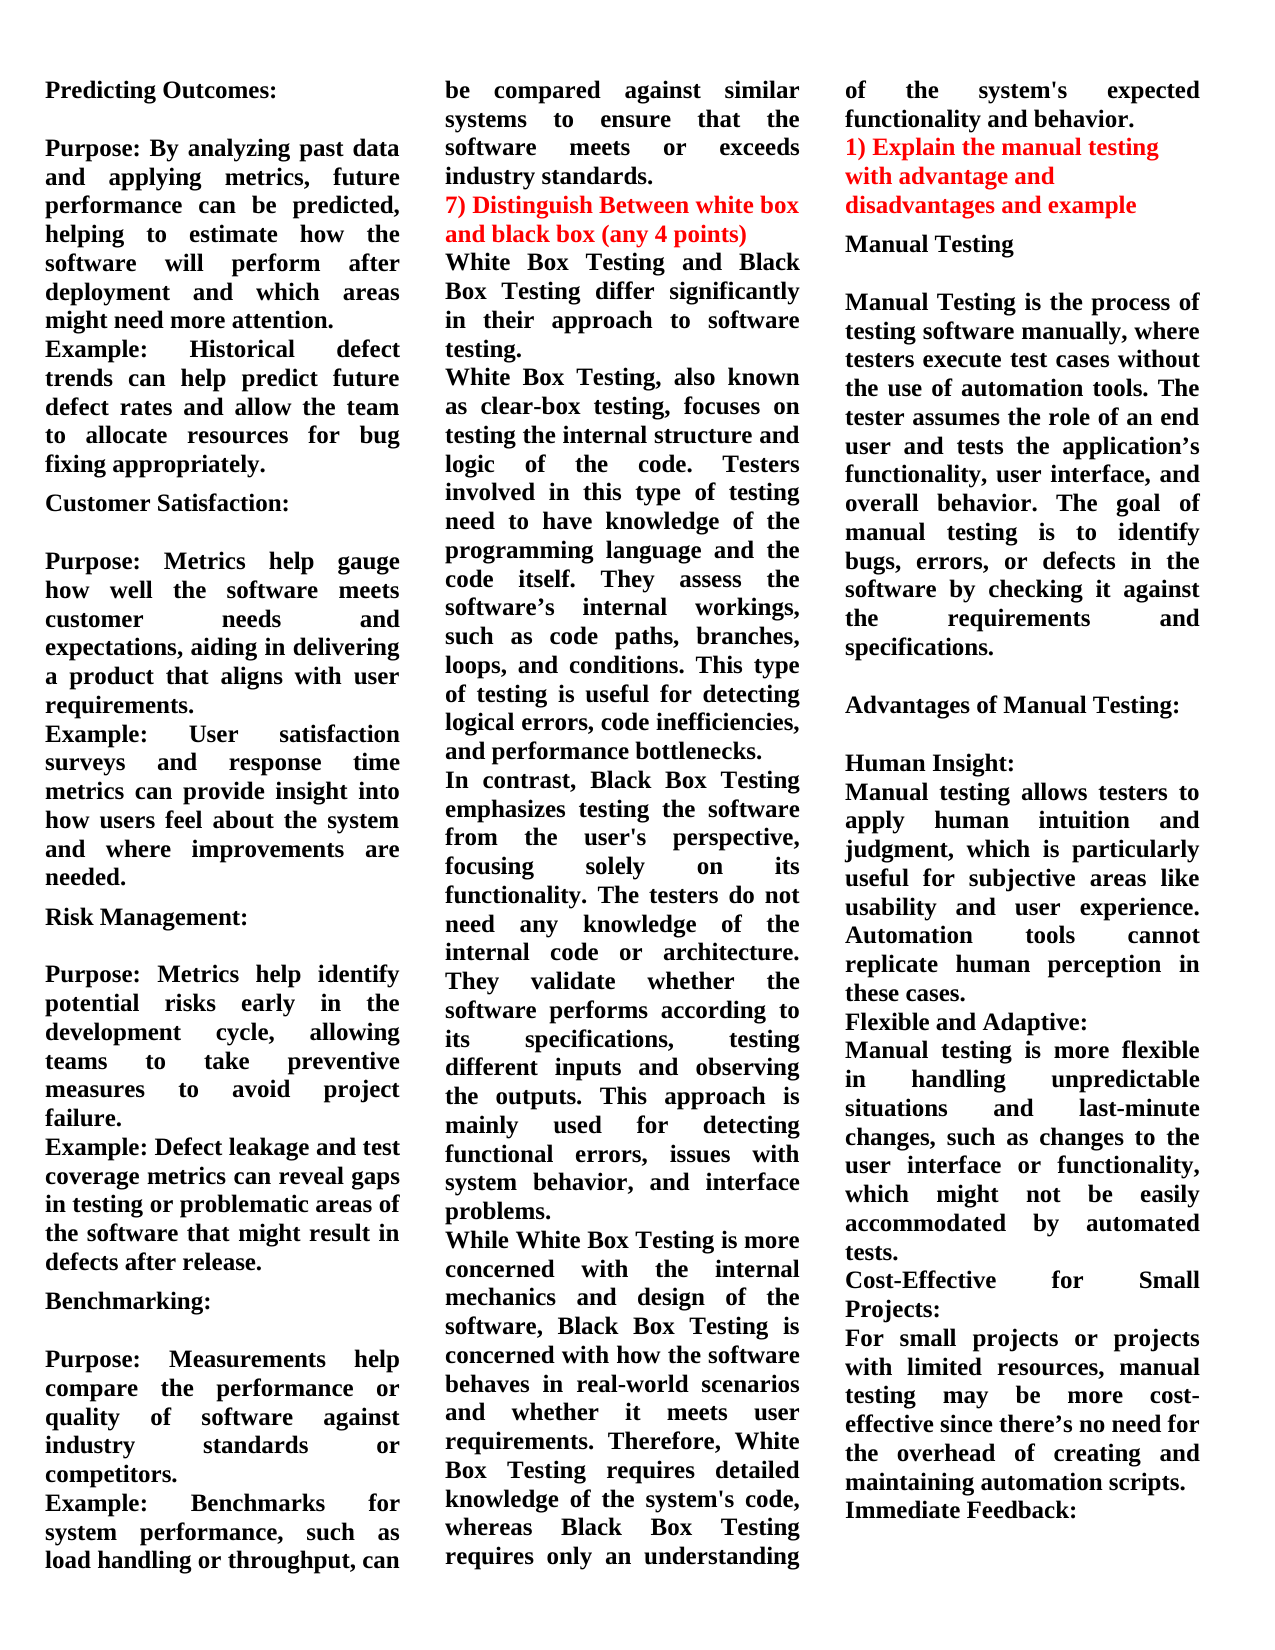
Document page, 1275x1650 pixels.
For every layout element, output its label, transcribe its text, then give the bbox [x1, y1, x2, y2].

text Cost-Effective for Small Projects: [845, 1265, 1200, 1323]
subtitle Predicting Outcomes: [45, 75, 400, 104]
text Immediate Feedback: [845, 1495, 1200, 1524]
text Manual Testing is the process of testing software manually, where testers execute test cases without the use of automation tools. The tester assumes the role of an end user and tests the application’s functionality, user interface, and overall behavior. The goal of manual testing is to identify bugs, errors, or defects in the software by checking it against the requirements and specifications. [845, 287, 1200, 661]
text Example: User satisfaction surveys and response time metrics can provide insight into how users feel about the system and where improvements are needed. [45, 719, 400, 891]
subtitle Risk Management: [45, 902, 400, 930]
text Example: Benchmarks for system performance, such as load handling or throughput, can be compared against similar systems to ensure that the software meets or exceeds industry standards. [445, 75, 800, 190]
subtitle Customer Satisfaction: [45, 488, 400, 517]
text Human Insight: [845, 748, 1200, 777]
subtitle Benchmarking: [45, 1286, 400, 1315]
text Example: Benchmarks for system performance, such as load handling or throughput, can be compared against similar systems to ensure that the software meets or exceeds industry standards. [45, 1488, 400, 1574]
text Flexible and Adaptive: [845, 1007, 1200, 1035]
text Example: Defect leakage and test coverage metrics can reveal gaps in testing or problematic areas of the software that might result in defects after release. [45, 1132, 400, 1276]
text White Box Testing and Black Box Testing differ significantly in their approach to software testing. [445, 247, 800, 362]
text Purpose: By analyzing past data and applying metrics, future performance can be predicted, helping to estimate how the software will perform after deployment and which areas might need more attention. [45, 133, 400, 334]
text Purpose: Metrics help gauge how well the software meets customer needs and expectations, aiding in delivering a product that aligns with user requirements. [45, 546, 400, 719]
text 7) Distinguish Between white box and black box (any 4 points) [445, 190, 800, 247]
text 1) Explain the manual testing with advantage and disadvantages and example [845, 132, 1200, 219]
text In contrast, Black Box Testing emphasizes testing the software from the user's perspective, focusing solely on its functionality. The testers do not need any knowledge of the internal code or architecture. They validate whether the software performs according to its specifications, testing different inputs and observing the outputs. This approach is mainly used for detecting functional errors, issues with system behavior, and interface problems. [445, 765, 800, 1225]
text White Box Testing, also known as clear-box testing, focuses on testing the internal structure and logic of the code. Testers involved in this type of testing need to have knowledge of the programming language and the code itself. They assess the software’s internal workings, such as code paths, branches, loops, and conditions. This type of testing is useful for detecting logical errors, code inefficiencies, and performance bottlenecks. [445, 362, 800, 765]
text Example: Historical defect trends can help predict future defect rates and allow the team to allocate resources for bug fixing appropriately. [45, 334, 400, 478]
text Manual testing allows testers to apply human intuition and judgment, which is particularly useful for subjective areas like usability and user experience. Automation tools cannot replicate human perception in these cases. [845, 777, 1200, 1007]
text Manual testing is more flexible in handling unpredictable situations and last-minute changes, such as changes to the user interface or functionality, which might not be easily accommodated by automated tests. [845, 1035, 1200, 1265]
subtitle Manual Testing [845, 229, 1200, 258]
text For small projects or projects with limited resources, manual testing may be more cost-effective since there’s no need for the overhead of creating and maintaining automation scripts. [845, 1323, 1200, 1495]
subtitle Advantages of Manual Testing: [845, 690, 1200, 719]
text While White Box Testing is more concerned with the internal mechanics and design of the software, Black Box Testing is concerned with how the software behaves in real-world scenarios and whether it meets user requirements. Therefore, White Box Testing requires detailed knowledge of the system's code, whereas Black Box Testing requires only an understanding of the system's expected functionality and behavior. [445, 1225, 800, 1570]
text Purpose: Measurements help compare the performance or quality of software against industry standards or competitors. [45, 1344, 400, 1488]
text Purpose: Metrics help identify potential risks early in the development cycle, allowing teams to take preventive measures to avoid project failure. [45, 959, 400, 1132]
